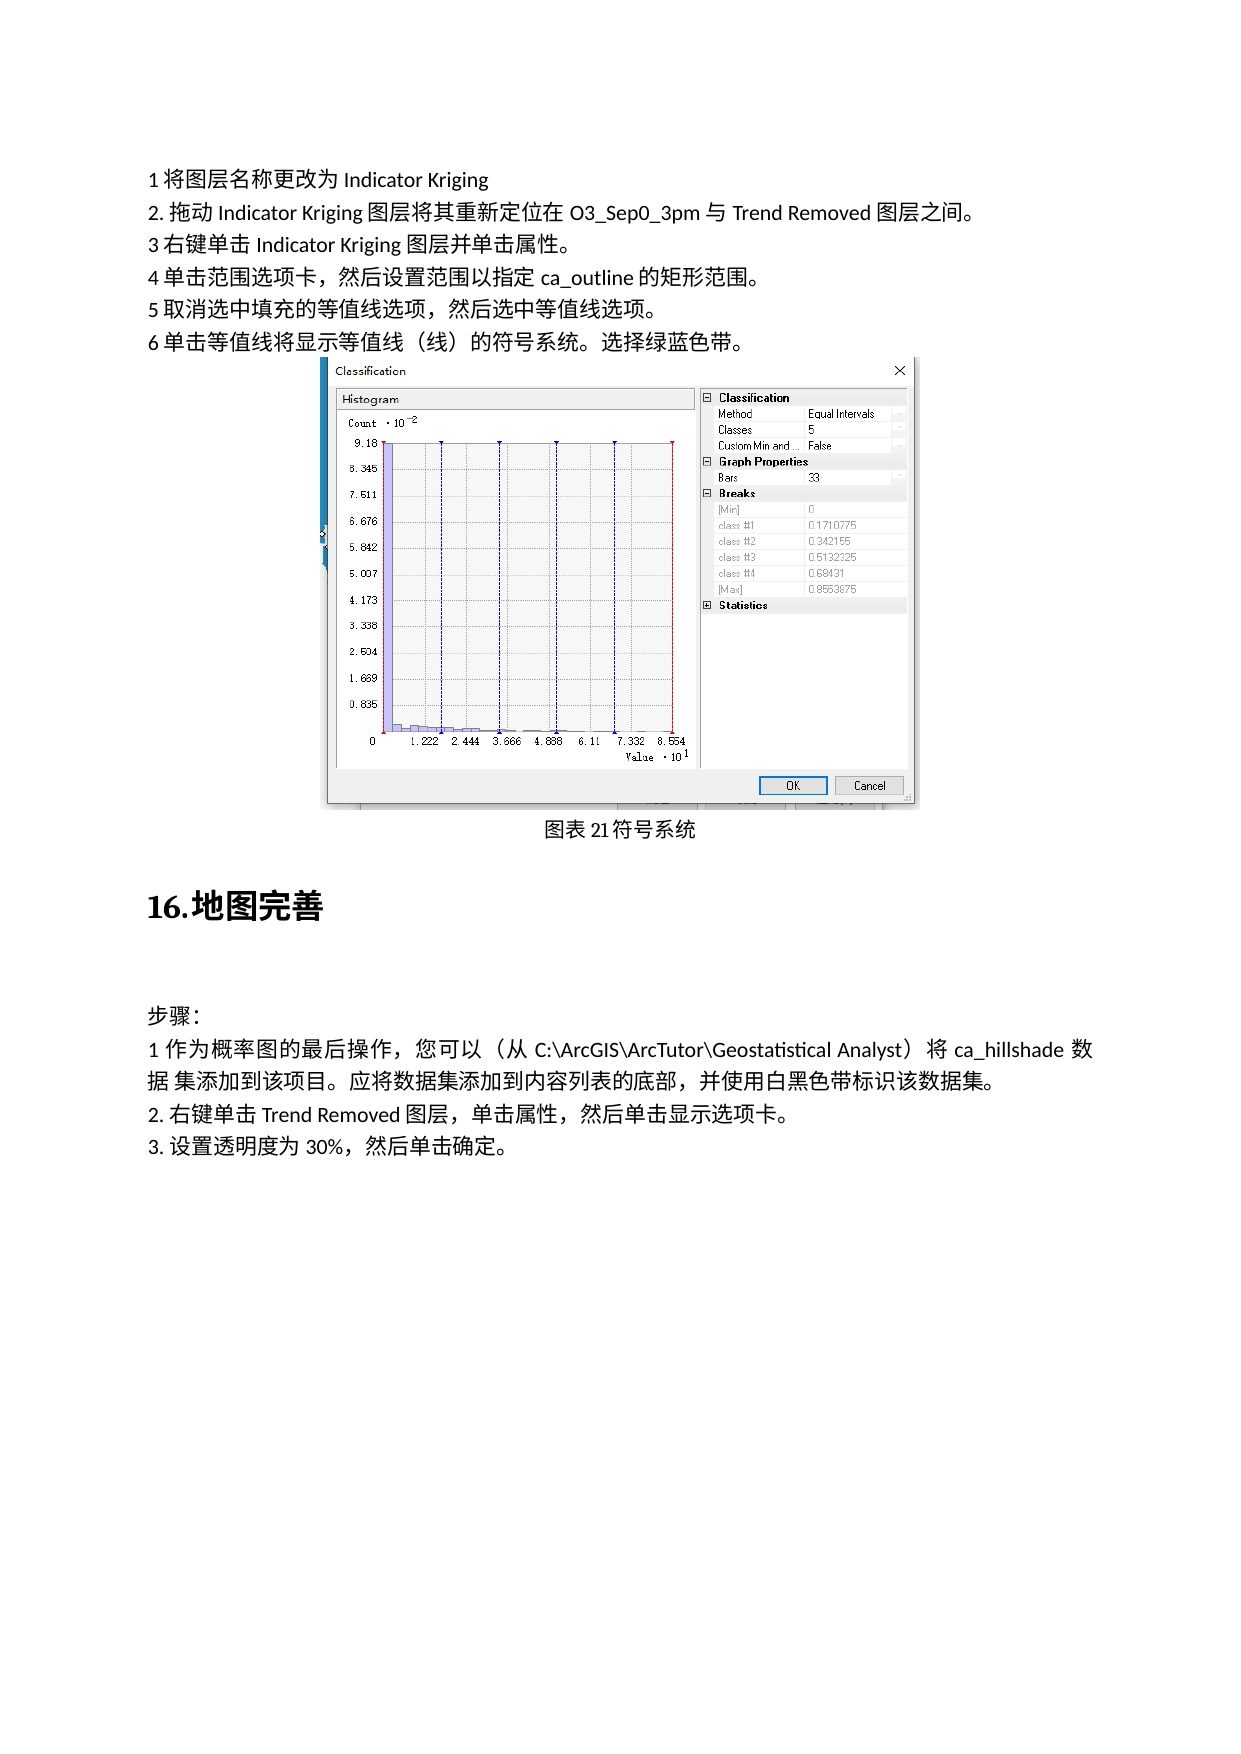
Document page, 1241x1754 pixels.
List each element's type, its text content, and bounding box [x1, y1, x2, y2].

text 步骤： [148, 999, 1092, 1031]
text 1 作为概率图的最后操作，您可以（从 C:\ArcGIS\ArcTutor\Geostatistical Analyst）将 ca_hillshade 数据 集添加到该项目。应将数据集添加到内容列表的底部，并使用白黑色带标识该数据集。 [148, 1031, 1092, 1096]
text 2. 拖动 Indicator Kriging 图层将其重新定位在 O3_Sep0_3pm 与 Trend Removed 图层之间。 [148, 194, 1092, 227]
text 2. 右键单击 Trend Removed 图层，单击属性，然后单击显示选项卡。 [148, 1096, 1092, 1129]
text 5 取消选中填充的等值线选项，然后选中等值线选项。 [148, 292, 1092, 324]
text 1 将图层名称更改为 Indicator Kriging [148, 162, 1092, 194]
text 3. 设置透明度为 30%，然后单击确定。 [148, 1129, 1092, 1161]
text 4 单击范围选项卡，然后设置范围以指定 ca_outline 的矩形范围。 [148, 259, 1092, 292]
subtitle 地图完善 [148, 872, 1092, 937]
text 3 右键单击 Indicator Kriging 图层并单击属性。 [148, 227, 1092, 259]
text 6 单击等值线将显示等值线（线）的符号系统。选择绿蓝色带。 [148, 324, 1092, 357]
picture [320, 357, 920, 810]
text 图表 21符号系统 [148, 812, 1092, 844]
